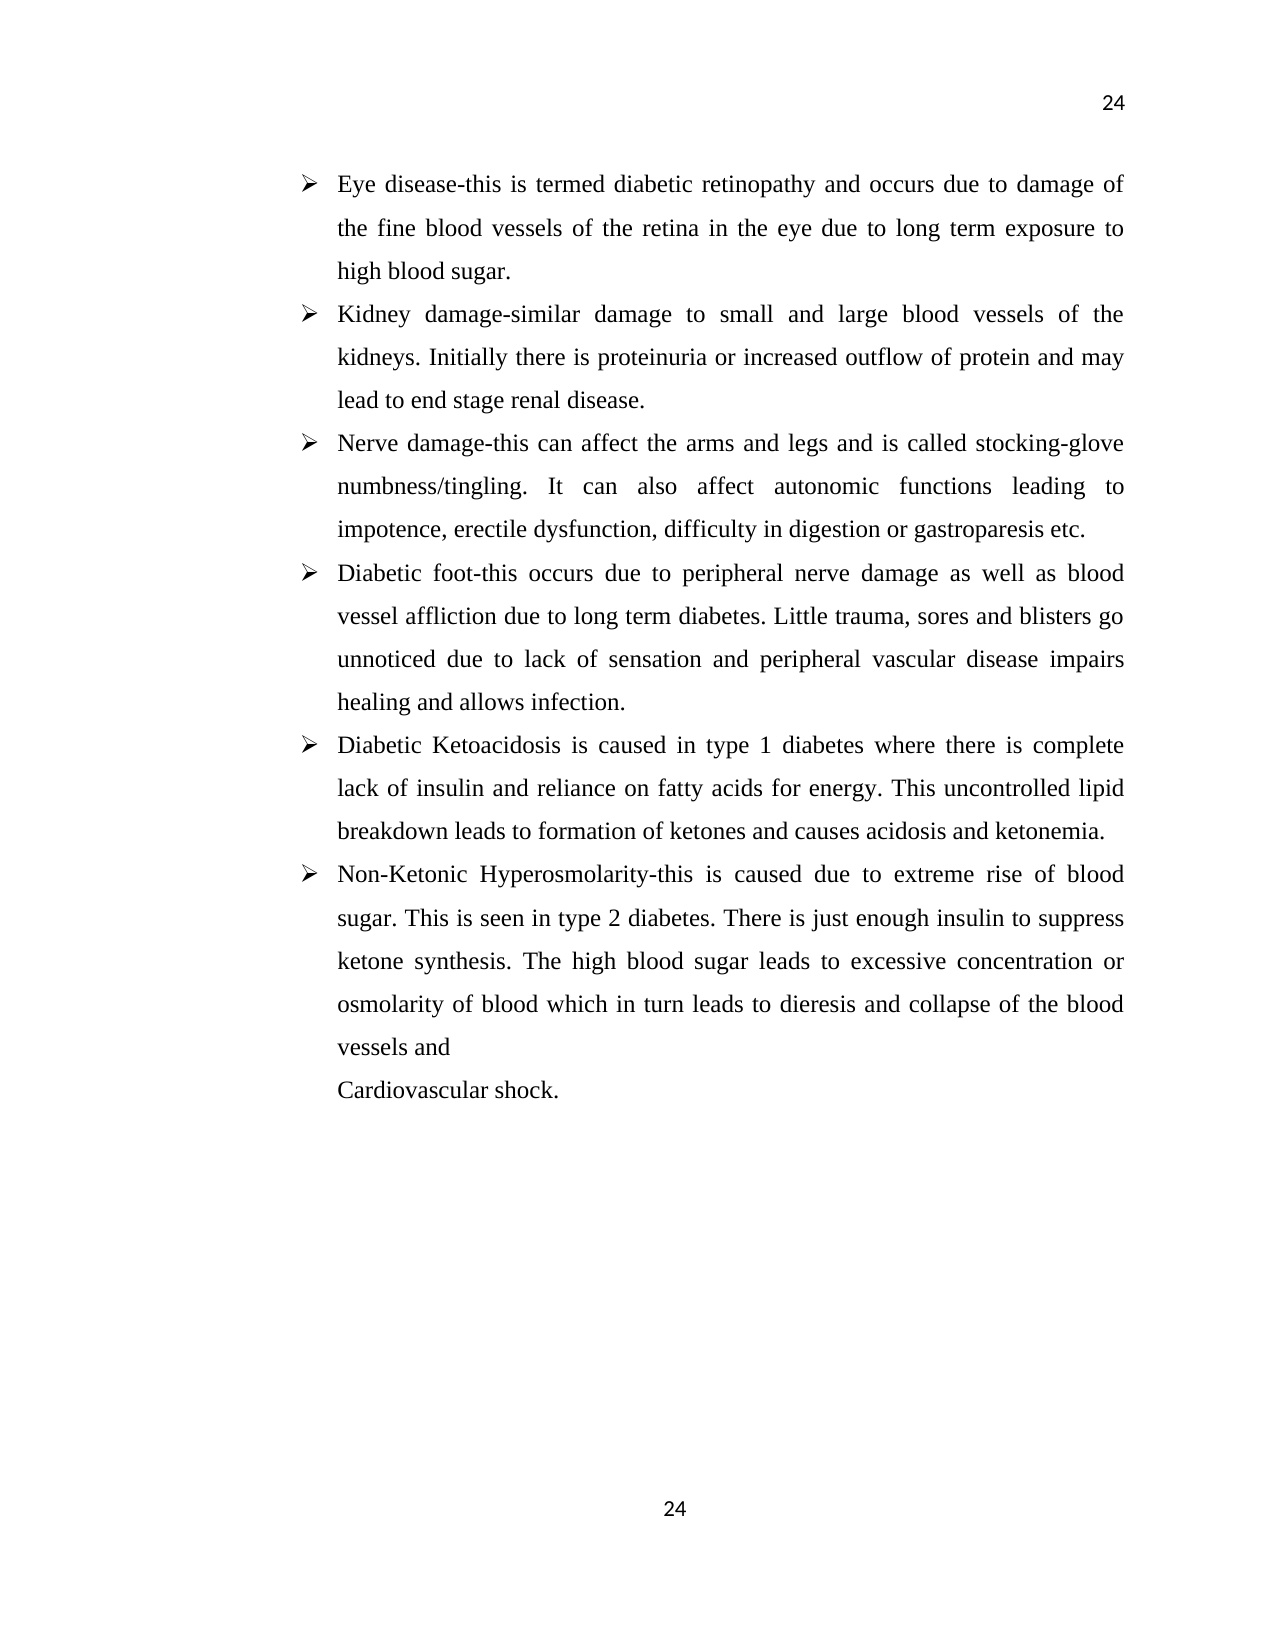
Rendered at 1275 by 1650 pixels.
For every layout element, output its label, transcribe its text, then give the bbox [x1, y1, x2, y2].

list Nerve damage-this can affect the arms and legs and is called stocking-glove numbness/tingling. It can also affect autonomic functions leading to impotence, erectile dysfunction, difficulty in digestion or gastroparesis etc. [299, 428, 1125, 543]
list Diabetic foot-this occurs due to peripheral nerve damage as well as blood vessel affliction due to long term diabetes. Little trauma, sores and blisters go unnoticed due to lack of sensation and peripheral vascular disease impairs healing and allows infection. [299, 558, 1125, 716]
list Cardiovascular shock. [337, 1075, 1125, 1104]
list Kidney damage-similar damage to small and large blood vessels of the kidneys. Initially there is proteinuria or increased outflow of protein and may lead to end stage renal disease. [299, 299, 1125, 414]
list Non-Ketonic Hyperosmolarity-this is caused due to extreme rise of blood sugar. This is seen in type 2 diabetes. There is just enough insulin to suppress ketone synthesis. The high blood sugar leads to excessive concentration or osmolarity of blood which in turn leads to dieresis and collapse of the blood vessels and [299, 859, 1125, 1061]
list Diabetic Ketoacidosis is caused in type 1 diabetes where there is complete lack of insulin and reliance on fatty acids for energy. This uncontrolled lipid breakdown leads to formation of ketones and causes acidosis and ketonemia. [299, 730, 1125, 845]
list Eye disease-this is termed diabetic retinopathy and occurs due to damage of the fine blood vessels of the retina in the eye due to long term exposure to high blood sugar. [299, 169, 1125, 284]
